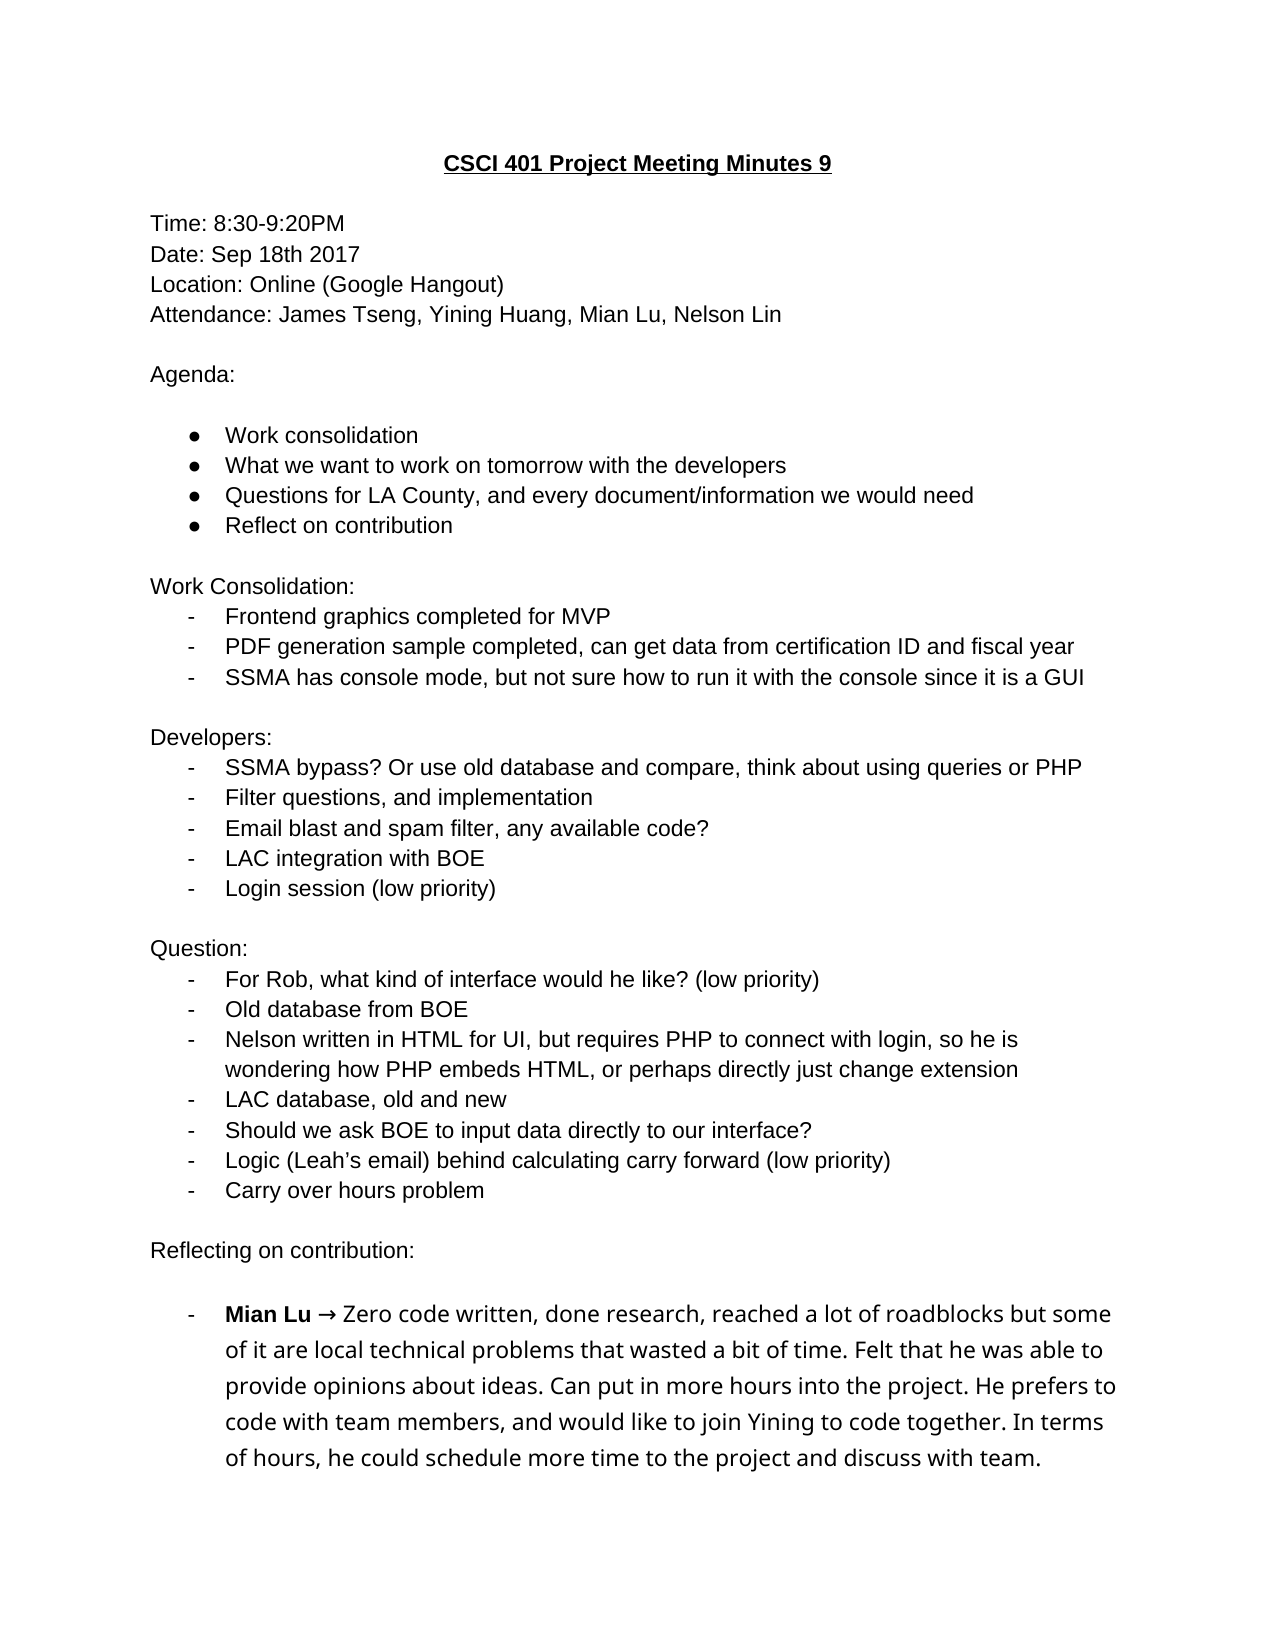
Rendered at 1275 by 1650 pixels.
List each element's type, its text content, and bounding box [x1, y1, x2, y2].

list Reflect on contribution [187, 512, 1125, 539]
list LAC database, old and new [187, 1086, 1125, 1113]
list SSMA bypass? Or use old database and compare, think about using queries or PHP [187, 754, 1125, 781]
text Developers: [150, 724, 1125, 750]
list Work consolidation [187, 422, 1125, 448]
text Time: 8:30-9:20PM [150, 210, 1125, 237]
text Work Consolidation: [150, 573, 1125, 599]
list For Rob, what kind of interface would he like? (low priority) [187, 966, 1125, 992]
list Carry over hours problem [187, 1177, 1125, 1203]
text Reflecting on contribution: [150, 1237, 1125, 1264]
list PDF generation sample completed, can get data from certification ID and fiscal year [187, 633, 1125, 660]
list Old database from BOE [187, 996, 1125, 1022]
list Logic (Leah’s email) behind calculating carry forward (low priority) [187, 1147, 1125, 1173]
list Should we ask BOE to input data directly to our interface? [187, 1117, 1125, 1143]
text Agenda: [150, 361, 1125, 388]
list Frontend graphics completed for MVP [187, 603, 1125, 629]
list Mian Lu → Zero code written, done research, reached a lot of roadblocks but some of it are local technical problems that wasted a bit of time. Felt that he was able to provide opinions about ideas. Can put in more hours into the project. He prefers to code with team members, and would like to join Yining to code together. In terms of hours, he could schedule more time to the project and discuss with team. [187, 1298, 1125, 1473]
list Questions for LA County, and every document/information we would need [187, 482, 1125, 509]
list Nelson written in HTML for UI, but requires PHP to connect with login, so he is wondering how PHP embeds HTML, or perhaps directly just change extension [187, 1026, 1125, 1083]
text Date: Sep 18th 2017 [150, 241, 1125, 267]
text Attendance: James Tseng, Yining Huang, Mian Lu, Nelson Lin [150, 301, 1125, 327]
list What we want to work on tomorrow with the developers [187, 452, 1125, 478]
list Filter questions, and implementation [187, 784, 1125, 811]
list LAC integration with BOE [187, 845, 1125, 871]
list SSMA has console mode, but not sure how to run it with the console since it is a GUI [187, 663, 1125, 690]
text CSCI 401 Project Meeting Minutes 9 [150, 150, 1125, 176]
list Login session (low priority) [187, 875, 1125, 901]
text Location: Online (Google Hangout) [150, 271, 1125, 297]
text Question: [150, 935, 1125, 962]
list Email blast and spam filter, any available code? [187, 814, 1125, 841]
